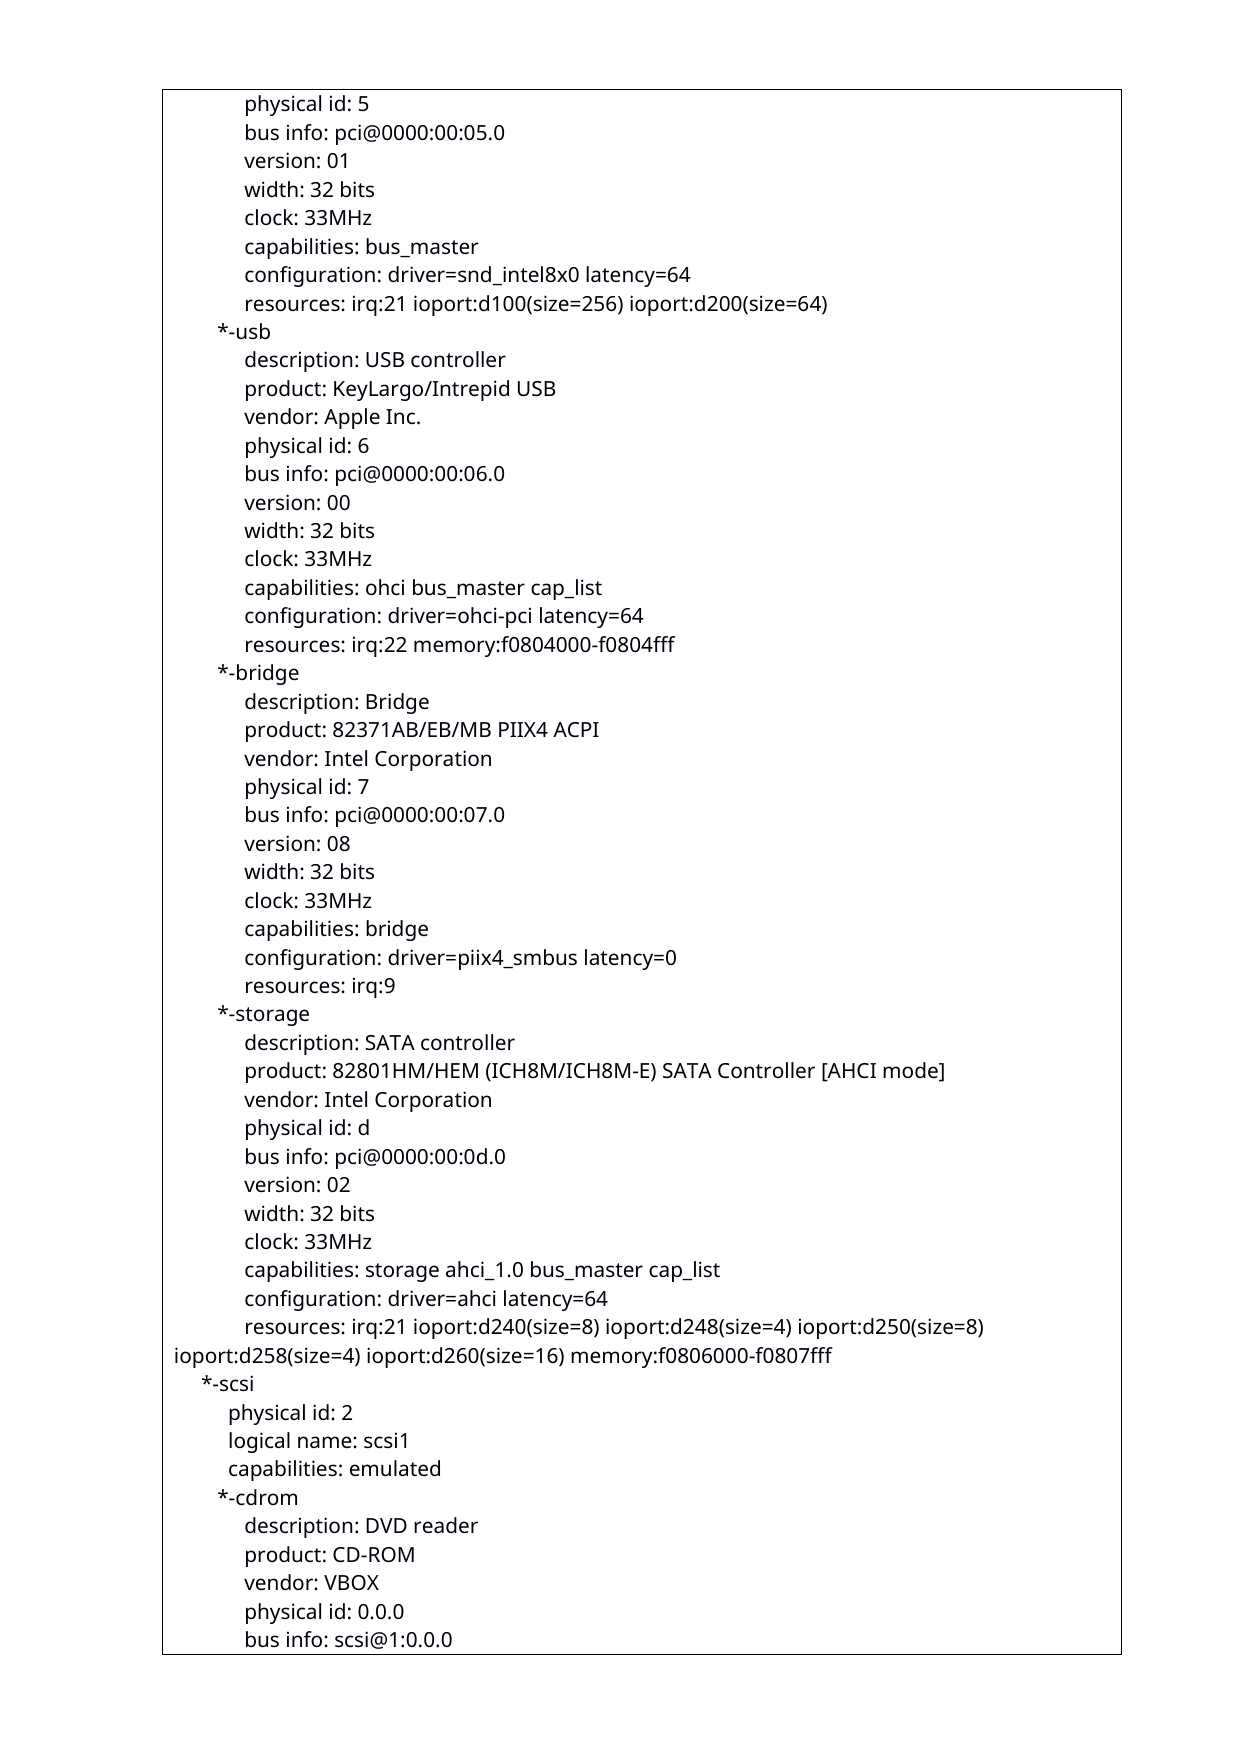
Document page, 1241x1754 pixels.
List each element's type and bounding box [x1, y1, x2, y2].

table_header [163, 90, 1121, 1654]
